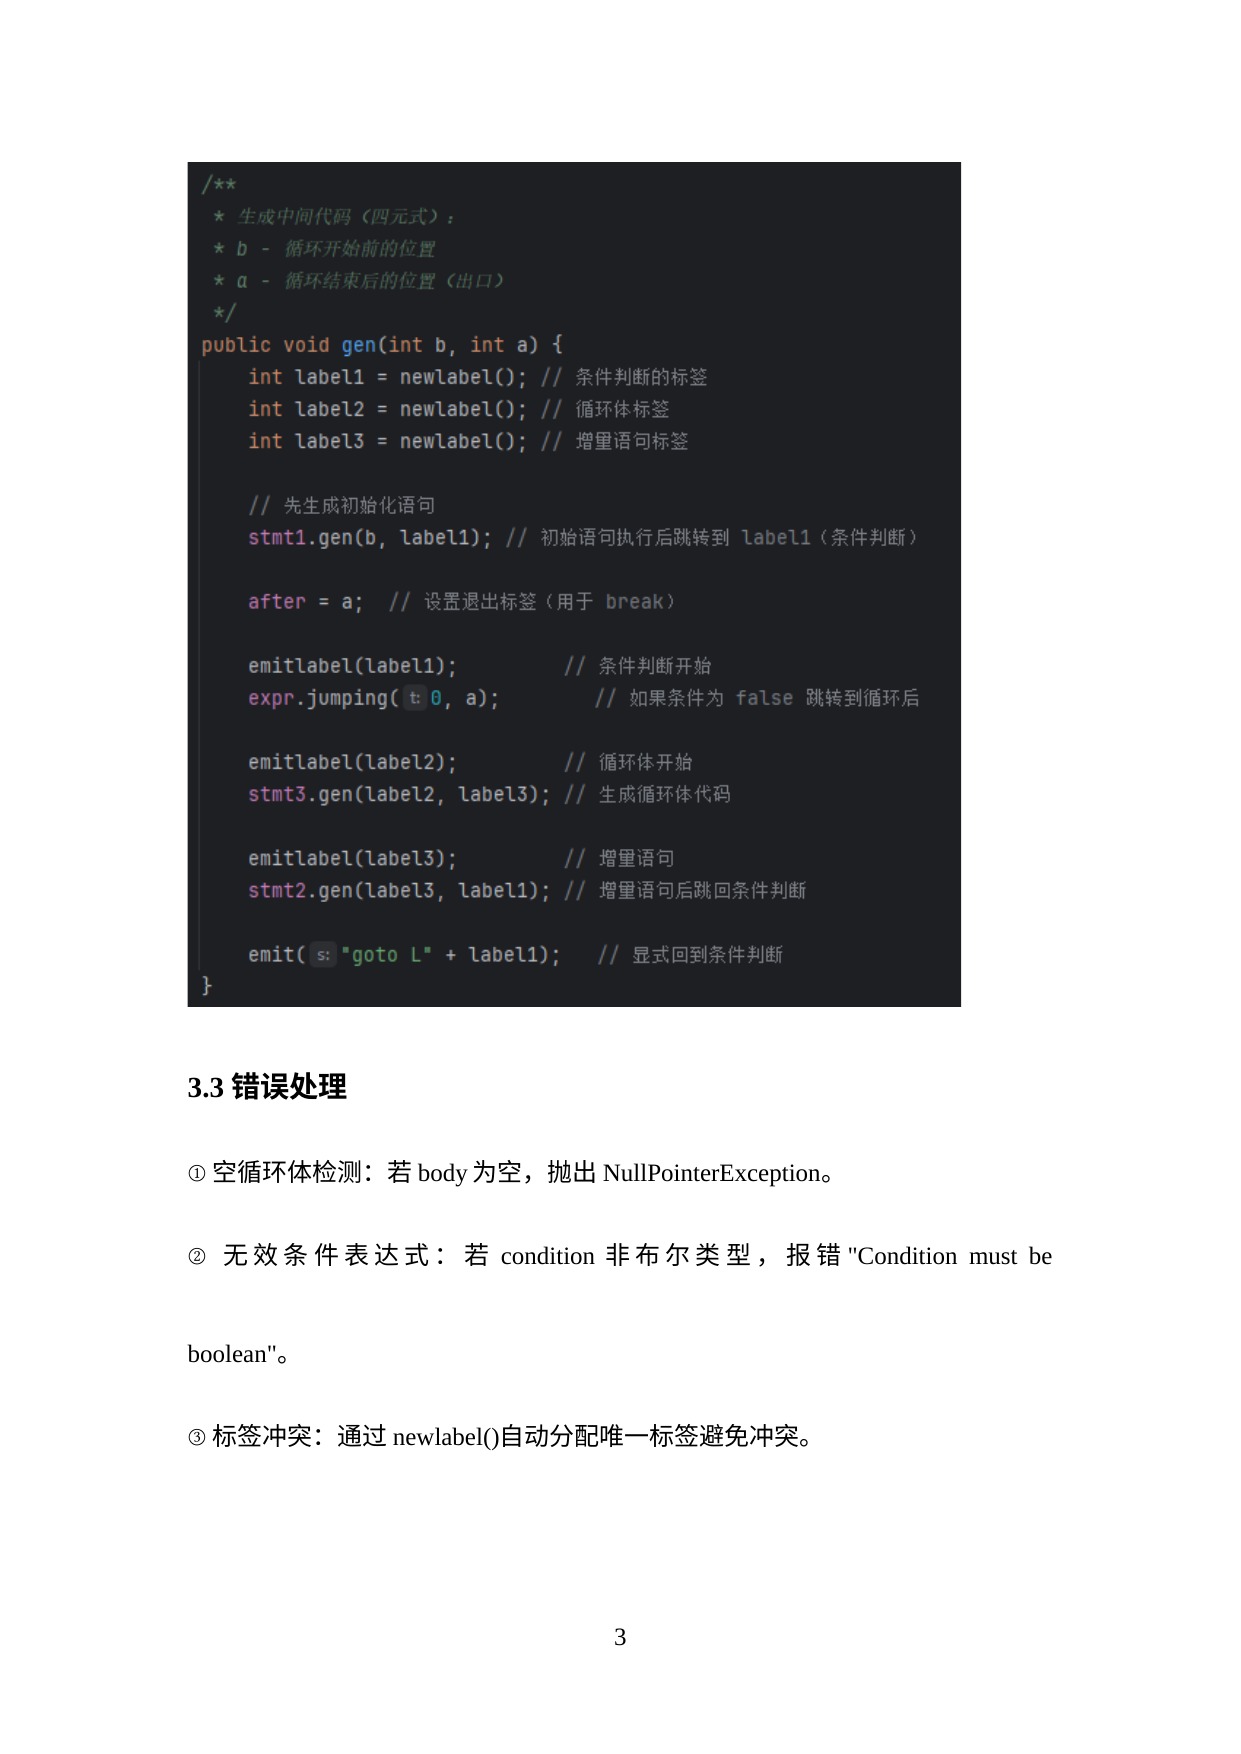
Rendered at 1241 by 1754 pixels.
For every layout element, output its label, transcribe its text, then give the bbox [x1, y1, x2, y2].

text ③ 标签冲突：通过newlabel()自动分配唯一标签避免冲突。 [187, 1402, 1053, 1467]
text ① 空循环体检测：若body为空，抛出NullPointerException。 [187, 1138, 1053, 1203]
picture [187, 162, 962, 1007]
text 3.3 错误处理 [187, 1052, 1053, 1117]
text ② 无效条件表达式：若condition非布尔类型，报错"Condition must be boolean"。 [187, 1221, 1053, 1384]
